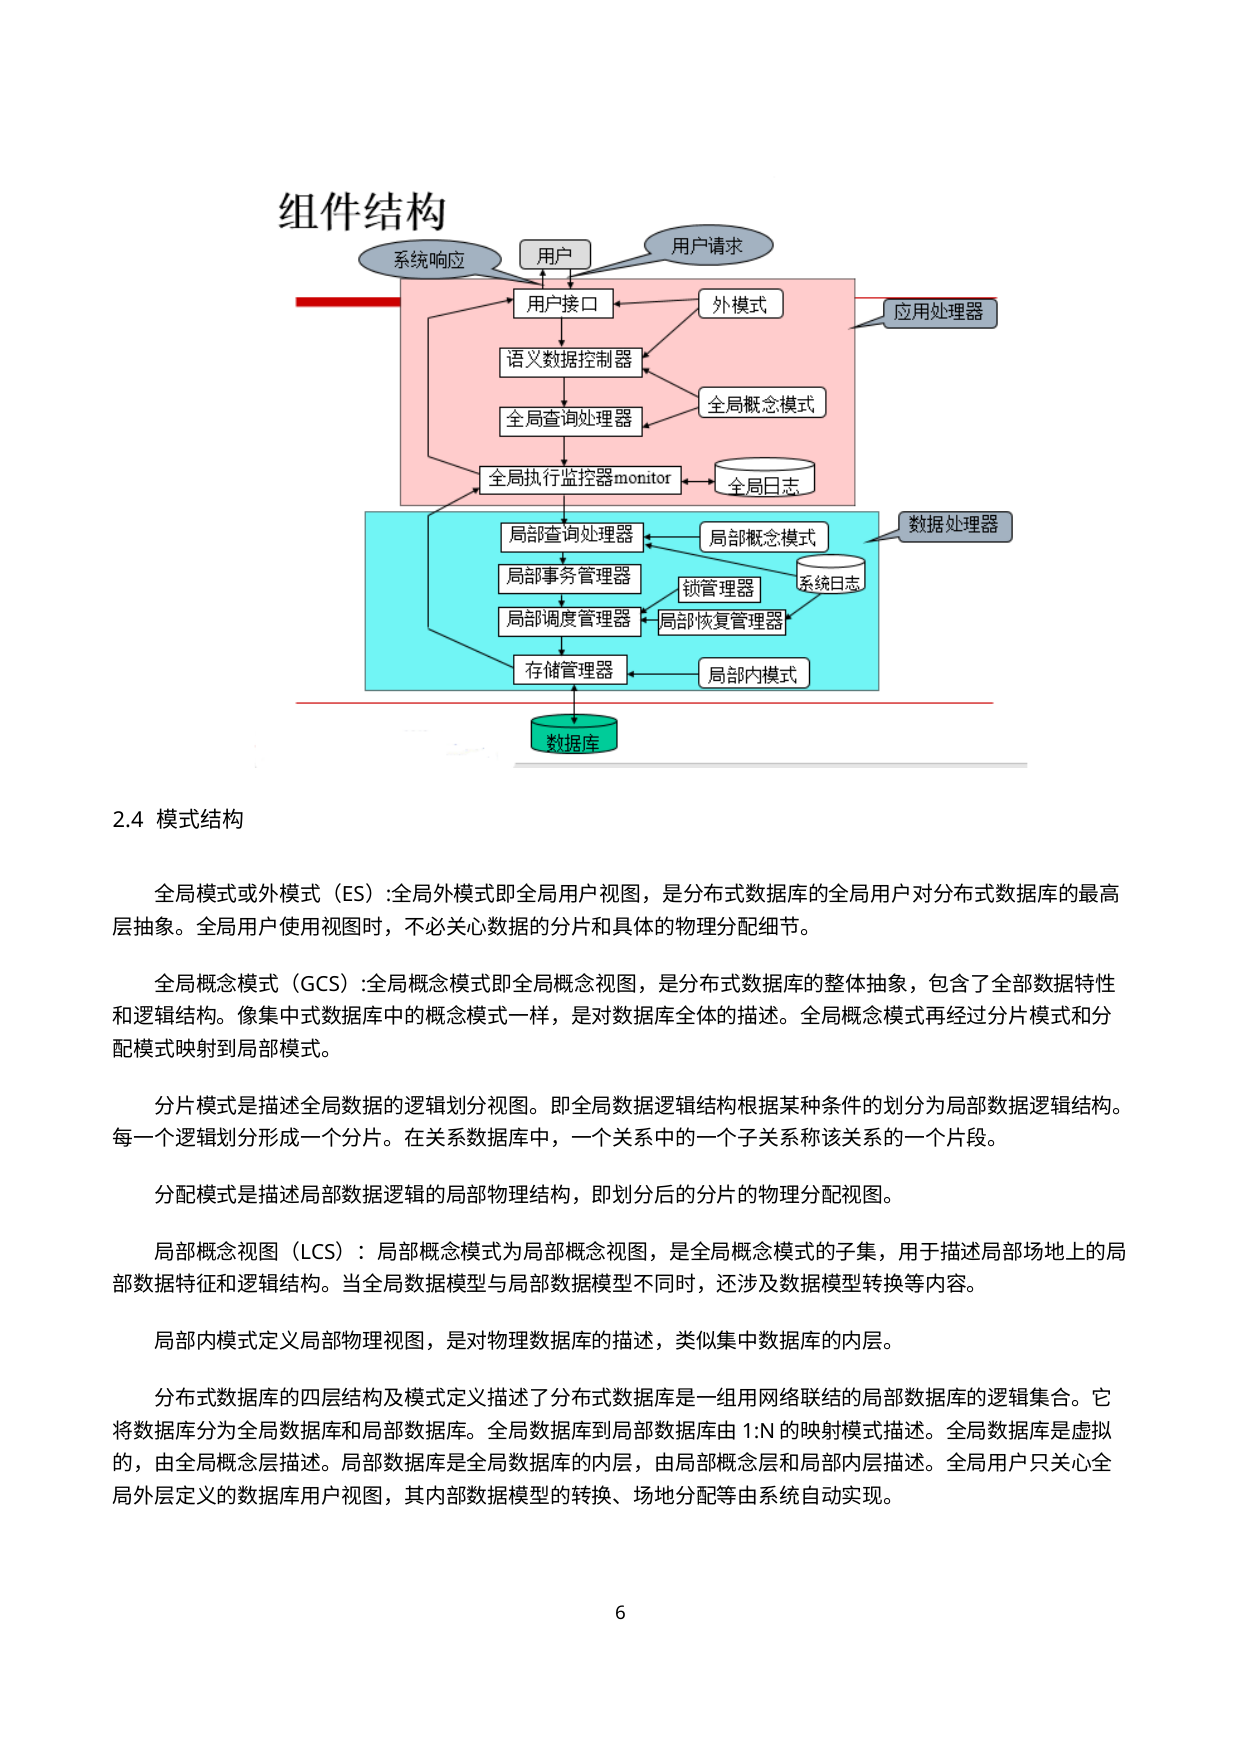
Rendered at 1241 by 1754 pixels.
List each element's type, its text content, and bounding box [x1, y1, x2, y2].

text 全局概念模式（GCS）:全局概念模式即全局概念视图，是分布式数据库的整体抽象，包含了全部数据特性和逻辑结构。像集中式数据库中的概念模式一样，是对数据库全体的描述。全局概念模式再经过分片模式和分配模式映射到局部模式。 [112, 966, 1128, 1063]
text 局部概念视图（LCS）：局部概念模式为局部概念视图，是全局概念模式的子集，用于描述局部场地上的局部数据特征和逻辑结构。当全局数据模型与局部数据模型不同时，还涉及数据模型转换等内容。 [112, 1234, 1128, 1299]
text 局部内模式定义局部物理视图，是对物理数据库的描述，类似集中数据库的内层。 [112, 1323, 1128, 1356]
text 全局模式或外模式（ES）:全局外模式即全局用户视图，是分布式数据库的全局用户对分布式数据库的最高层抽象。全局用户使用视图时，不必关心数据的分片和具体的物理分配细节。 [112, 877, 1128, 942]
text 分布式数据库的四层结构及模式定义描述了分布式数据库是一组用网络联结的局部数据库的逻辑集合。它将数据库分为全局数据库和局部数据库。全局数据库到局部数据库由1:N的映射模式描述。全局数据库是虚拟的，由全局概念层描述。局部数据库是全局数据库的内层，由局部概念层和局部内层描述。全局用户只关心全局外层定义的数据库用户视图，其内部数据模型的转换、场地分配等由系统自动实现。 [112, 1380, 1128, 1510]
picture [254, 169, 1028, 768]
text 分配模式是描述局部数据逻辑的局部物理结构，即划分后的分片的物理分配视图。 [112, 1177, 1128, 1210]
subtitle 模式结构 [112, 802, 1128, 834]
text 分片模式是描述全局数据的逻辑划分视图。即全局数据逻辑结构根据某种条件的划分为局部数据逻辑结构。每一个逻辑划分形成一个分片。在关系数据库中，一个关系中的一个子关系称该关系的一个片段。 [112, 1088, 1128, 1153]
